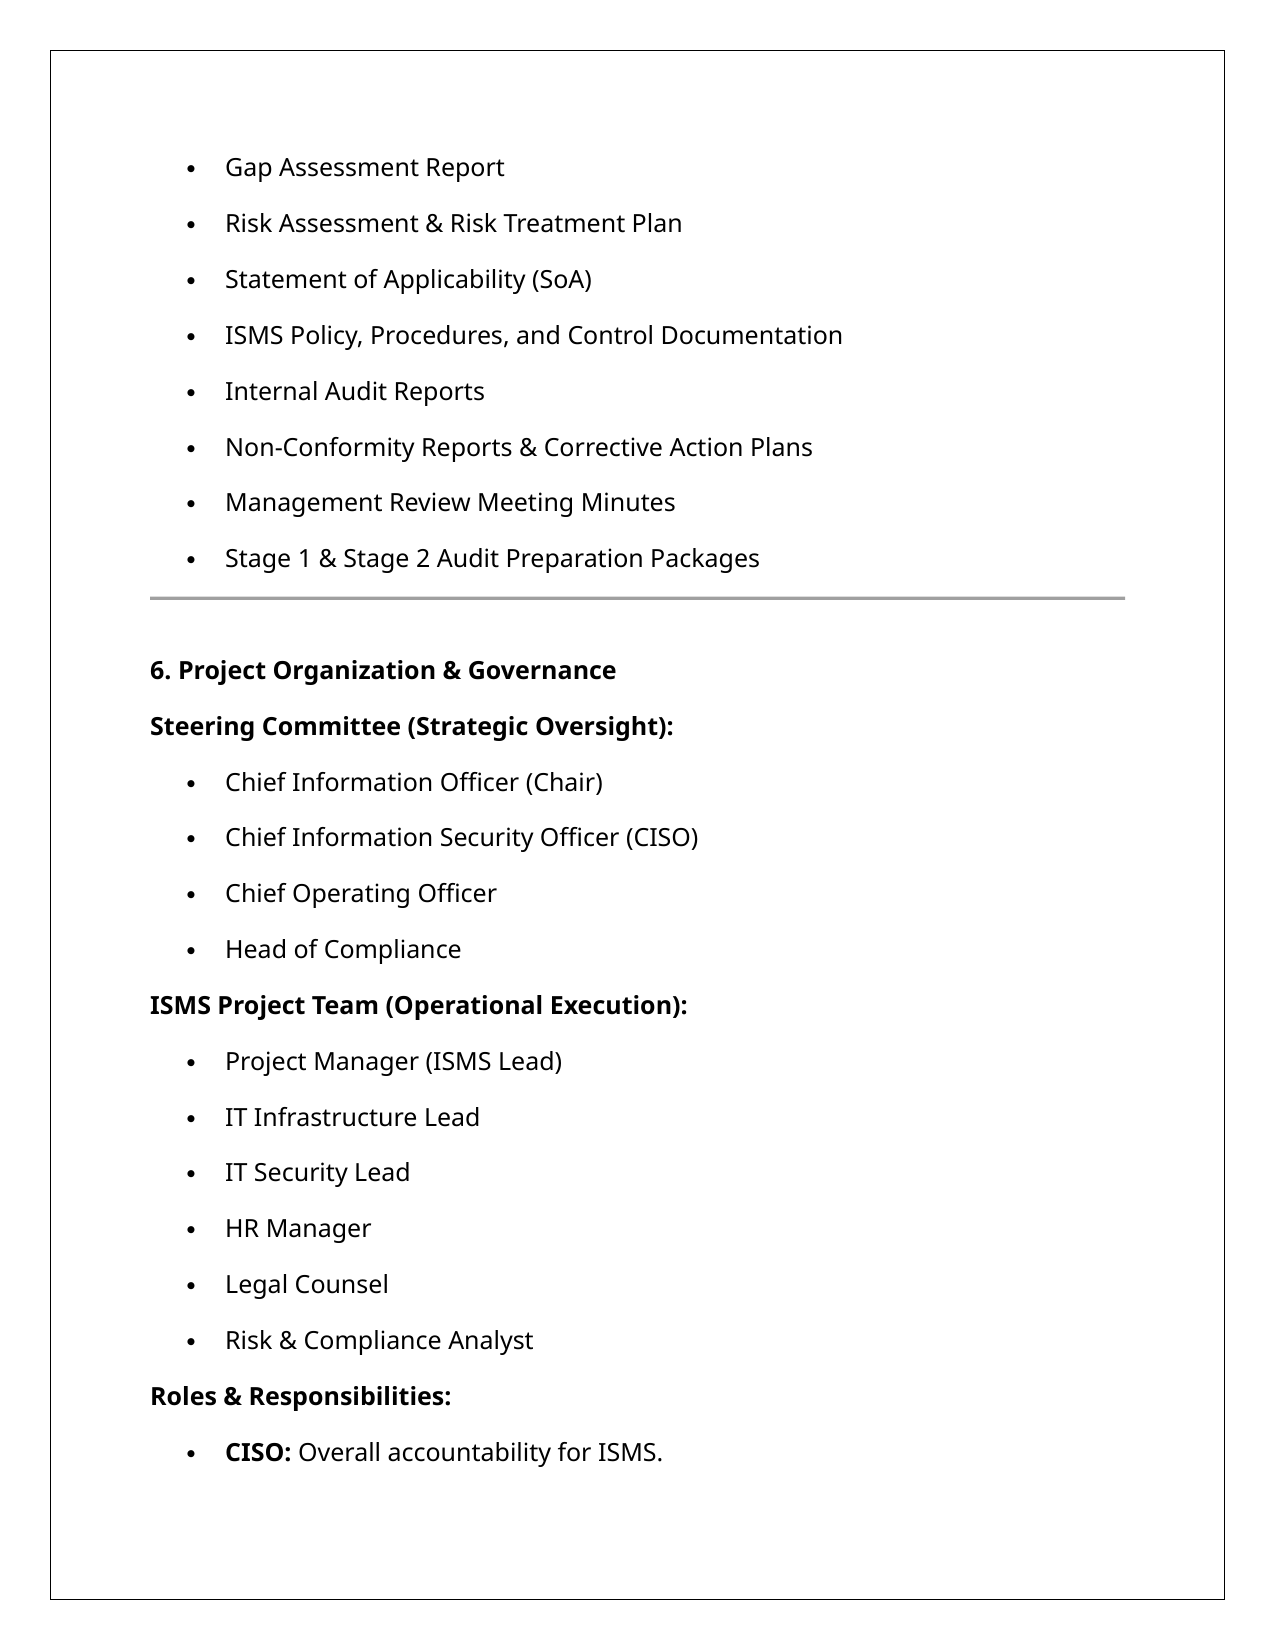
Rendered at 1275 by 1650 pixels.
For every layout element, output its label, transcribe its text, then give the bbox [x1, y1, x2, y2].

list Head of Compliance [187, 932, 1125, 966]
list Internal Audit Reports [187, 373, 1125, 407]
list ISMS Policy, Procedures, and Control Documentation [187, 317, 1125, 352]
text Steering Committee (Strategic Oversight): [150, 708, 1125, 742]
text Roles & Responsibilities: [150, 1378, 1125, 1412]
list HR Manager [187, 1211, 1125, 1245]
list Legal Counsel [187, 1267, 1125, 1301]
list CISO: Overall accountability for ISMS. [187, 1434, 1125, 1468]
list Stage 1 & Stage 2 Audit Preparation Packages [187, 541, 1125, 575]
list Chief Information Officer (Chair) [187, 764, 1125, 798]
list Risk Assessment & Risk Treatment Plan [187, 206, 1125, 240]
list Risk & Compliance Analyst [187, 1322, 1125, 1357]
text ISMS Project Team (Operational Execution): [150, 987, 1125, 1022]
list Management Review Meeting Minutes [187, 485, 1125, 519]
list Non-Conformity Reports & Corrective Action Plans [187, 429, 1125, 463]
list Chief Information Security Officer (CISO) [187, 820, 1125, 854]
list Statement of Applicability (SoA) [187, 262, 1125, 296]
list Project Manager (ISMS Lead) [187, 1043, 1125, 1077]
list Chief Operating Officer [187, 876, 1125, 910]
text 6. Project Organization & Governance [150, 652, 1125, 687]
list Gap Assessment Report [187, 150, 1125, 184]
list IT Infrastructure Lead [187, 1099, 1125, 1133]
list IT Security Lead [187, 1155, 1125, 1189]
